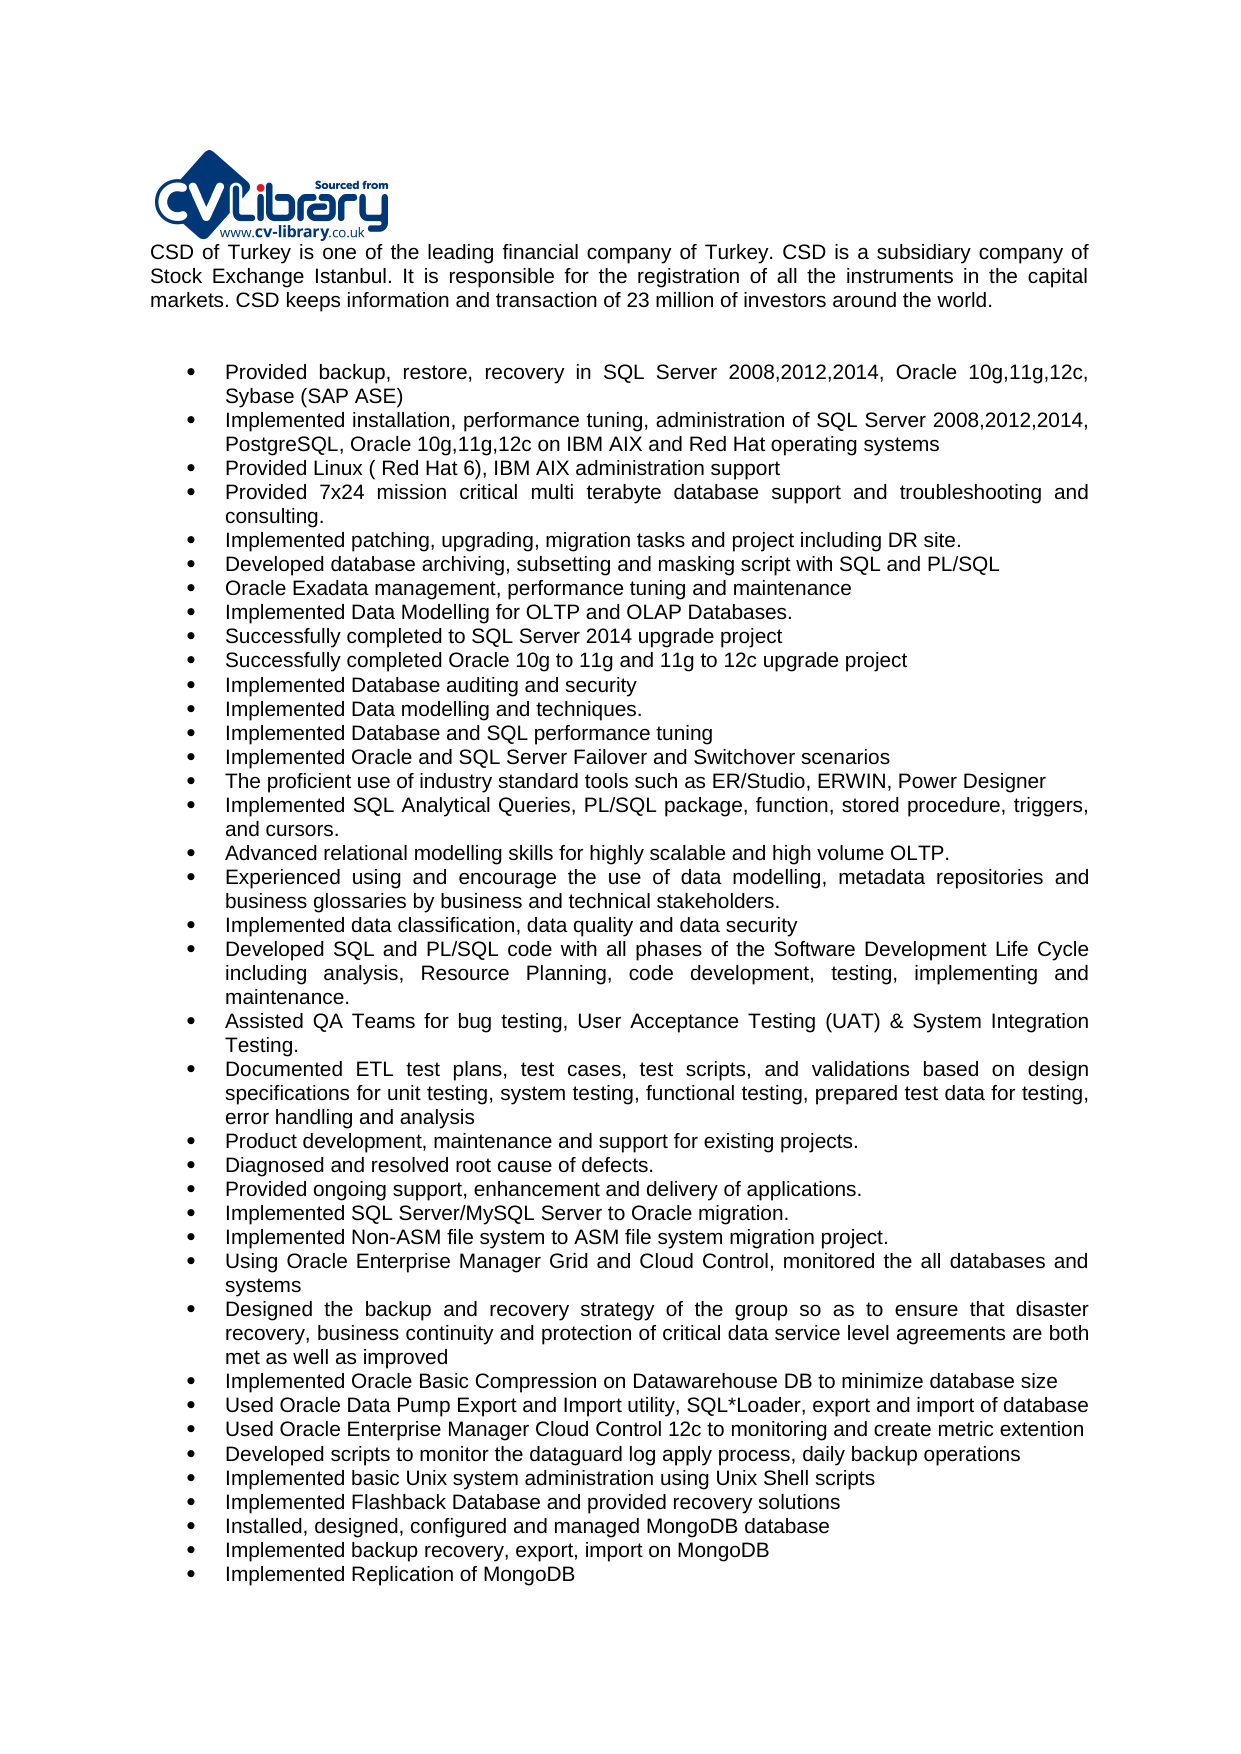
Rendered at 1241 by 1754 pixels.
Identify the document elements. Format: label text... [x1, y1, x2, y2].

list Implemented Database auditing and security [187, 672, 1090, 696]
text CSD of Turkey is one of the leading financial company of Turkey. CSD is a subsidiary company of Stock Exchange Istanbul. It is responsible for the registration of all the instruments in the capital markets. CSD keeps information and transaction of 23 million of investors around the world. [150, 207, 1090, 312]
list Implemented Replication of MongoDB [187, 1562, 1090, 1586]
list Provided ongoing support, enhancement and delivery of applications. [187, 1177, 1090, 1201]
list Implemented SQL Server/MySQL Server to Oracle migration. [187, 1201, 1090, 1225]
list Documented ETL test plans, test cases, test scripts, and validations based on design specifications for unit testing, system testing, functional testing, prepared test data for testing, error handling and analysis [187, 1057, 1090, 1129]
list Implemented patching, upgrading, migration tasks and project including DR site. [187, 528, 1090, 552]
list Implemented SQL Analytical Queries, PL/SQL package, function, stored procedure, triggers, and cursors. [187, 793, 1090, 841]
list Implemented Oracle Basic Compression on Datawarehouse DB to minimize database size [187, 1369, 1090, 1393]
list Implemented Flashback Database and provided recovery solutions [187, 1489, 1090, 1513]
list Successfully completed to SQL Server 2014 upgrade project [187, 624, 1090, 648]
picture [150, 150, 393, 207]
list Implemented basic Unix system administration using Unix Shell scripts [187, 1465, 1090, 1489]
list Diagnosed and resolved root cause of defects. [187, 1153, 1090, 1177]
list Implemented data classification, data quality and data security [187, 913, 1090, 937]
list Provided 7x24 mission critical multi terabyte database support and troubleshooting and consulting. [187, 480, 1090, 528]
list The proficient use of industry standard tools such as ER/Studio, ERWIN, Power Designer [187, 769, 1090, 793]
list Installed, designed, configured and managed MongoDB database [187, 1513, 1090, 1538]
list Provided backup, restore, recovery in SQL Server 2008,2012,2014, Oracle 10g,11g,12c, Sybase (SAP ASE) [187, 360, 1090, 408]
list Developed database archiving, subsetting and masking script with SQL and PL/SQL [187, 552, 1090, 576]
list Advanced relational modelling skills for highly scalable and high volume OLTP. [187, 841, 1090, 865]
list Implemented installation, performance tuning, administration of SQL Server 2008,2012,2014, PostgreSQL, Oracle 10g,11g,12c on IBM AIX and Red Hat operating systems [187, 408, 1090, 456]
list Developed scripts to monitor the dataguard log apply process, daily backup operations [187, 1441, 1090, 1465]
list Designed the backup and recovery strategy of the group so as to ensure that disaster recovery, business continuity and protection of critical data service level agreements are both met as well as improved [187, 1297, 1090, 1369]
list Provided Linux ( Red Hat 6), IBM AIX administration support [187, 456, 1090, 480]
list Implemented Data Modelling for OLTP and OLAP Databases. [187, 600, 1090, 624]
list Oracle Exadata management, performance tuning and maintenance [187, 576, 1090, 600]
list Using Oracle Enterprise Manager Grid and Cloud Control, monitored the all databases and systems [187, 1249, 1090, 1297]
list Used Oracle Enterprise Manager Cloud Control 12c to monitoring and create metric extention [187, 1417, 1090, 1441]
list Successfully completed Oracle 10g to 11g and 11g to 12c upgrade project [187, 648, 1090, 672]
list Used Oracle Data Pump Export and Import utility, SQL*Loader, export and import of database [187, 1393, 1090, 1417]
list Implemented Oracle and SQL Server Failover and Switchover scenarios [187, 744, 1090, 769]
list Implemented backup recovery, export, import on MongoDB [187, 1538, 1090, 1562]
list Implemented Non-ASM file system to ASM file system migration project. [187, 1225, 1090, 1249]
list Developed SQL and PL/SQL code with all phases of the Software Development Life Cycle including analysis, Resource Planning, code development, testing, implementing and maintenance. [187, 937, 1090, 1009]
list Experienced using and encourage the use of data modelling, metadata repositories and business glossaries by business and technical stakeholders. [187, 865, 1090, 913]
list Implemented Data modelling and techniques. [187, 696, 1090, 721]
list Implemented Database and SQL performance tuning [187, 721, 1090, 744]
list Product development, maintenance and support for existing projects. [187, 1129, 1090, 1153]
list Assisted QA Teams for bug testing, User Acceptance Testing (UAT) & System Integration Testing. [187, 1009, 1090, 1057]
